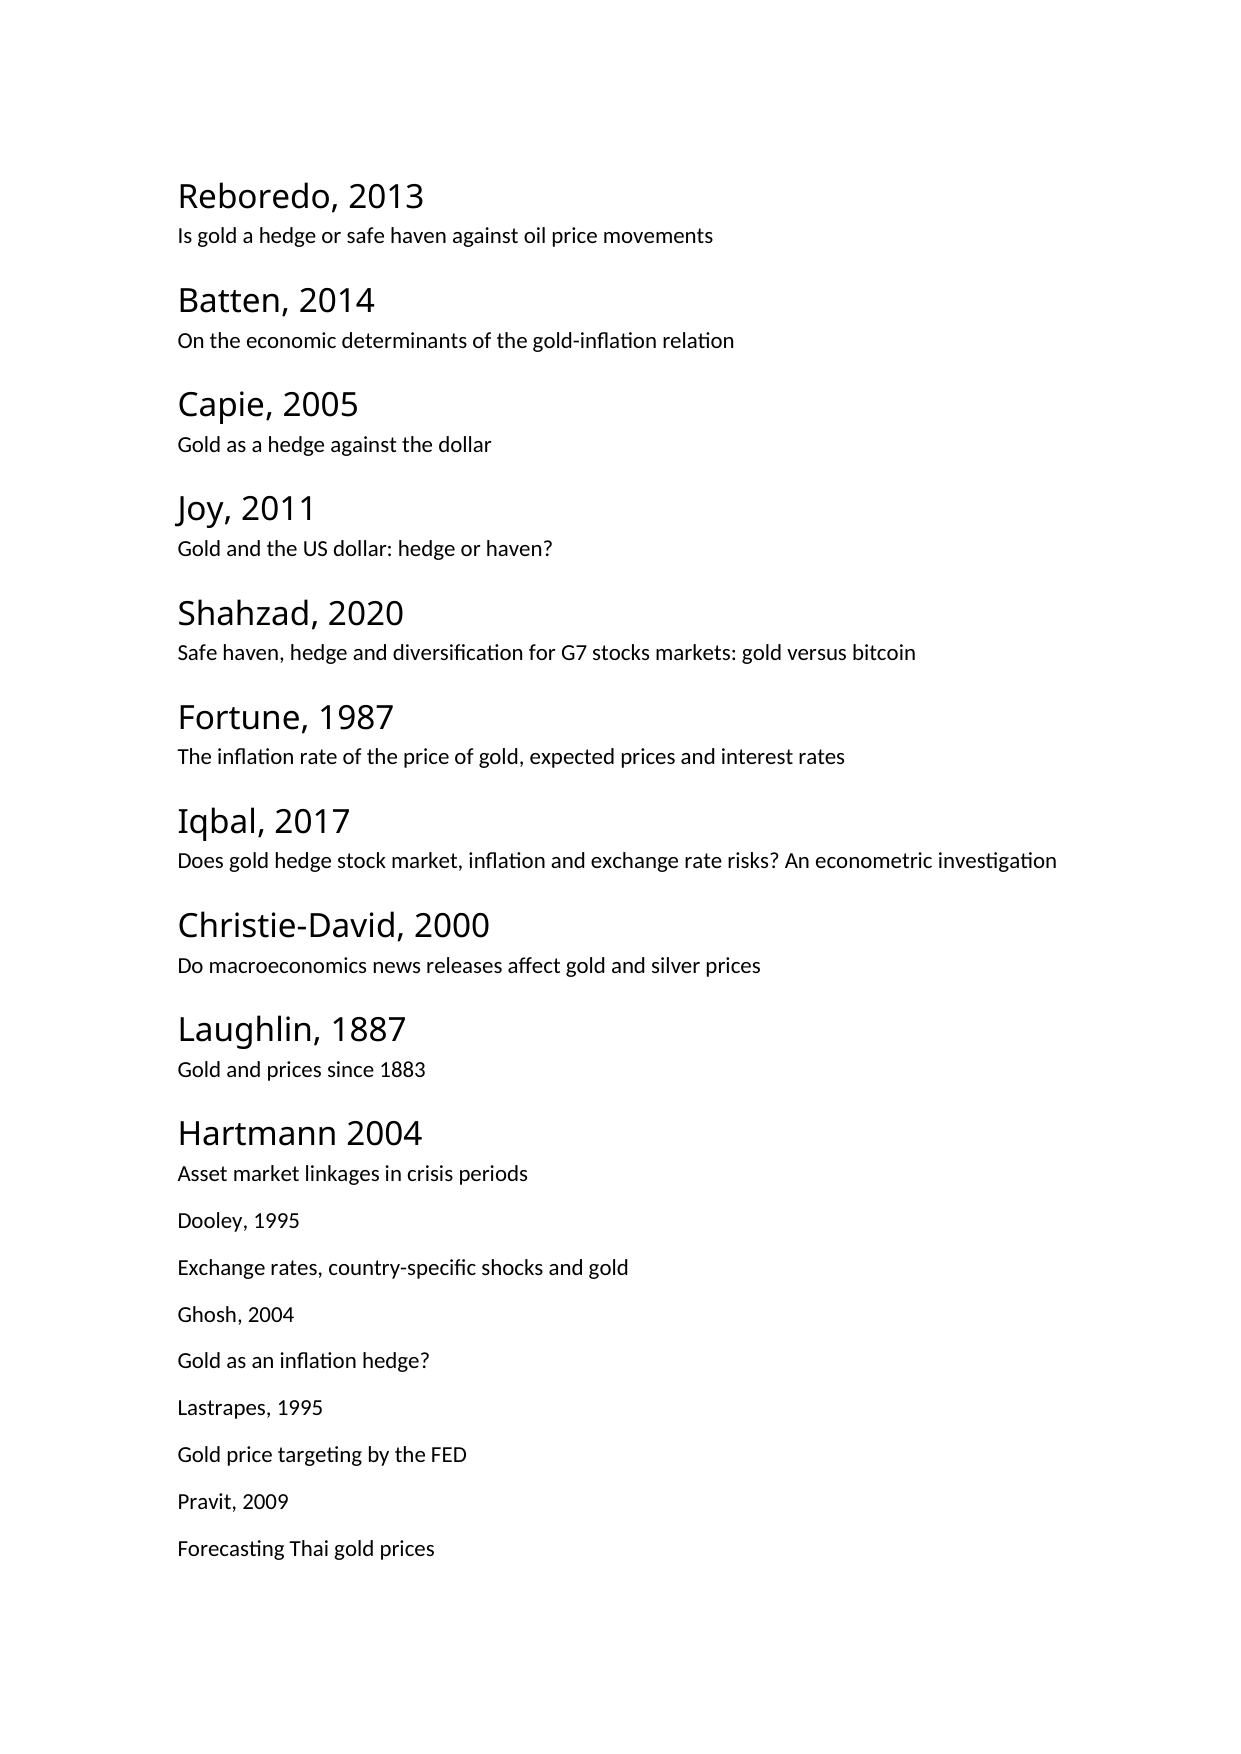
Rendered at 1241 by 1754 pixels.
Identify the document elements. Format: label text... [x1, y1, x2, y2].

subtitle Iqbal, 2017 [177, 798, 1063, 843]
text Exchange rates, country-specific shocks and gold [177, 1253, 1063, 1281]
subtitle Reboredo, 2013 [177, 173, 1063, 218]
subtitle Capie, 2005 [177, 381, 1063, 426]
text Is gold a hedge or safe haven against oil price movements [177, 222, 1063, 249]
text Safe haven, hedge and diversification for G7 stocks markets: gold versus bitcoin [177, 638, 1063, 666]
text Gold as a hedge against the dollar [177, 430, 1063, 458]
text Gold as an inflation hedge? [177, 1347, 1063, 1374]
text Forecasting Thai gold prices [177, 1534, 1063, 1562]
subtitle Fortune, 1987 [177, 693, 1063, 739]
subtitle Christie-David, 2000 [177, 902, 1063, 947]
text The inflation rate of the price of gold, expected prices and interest rates [177, 742, 1063, 770]
subtitle Laughlin, 1887 [177, 1006, 1063, 1051]
text On the economic determinants of the gold-inflation relation [177, 326, 1063, 354]
subtitle Joy, 2011 [177, 485, 1063, 531]
subtitle Batten, 2014 [177, 277, 1063, 322]
text Gold price targeting by the FED [177, 1440, 1063, 1468]
text Gold and the US dollar: hedge or haven? [177, 534, 1063, 562]
text Lastrapes, 1995 [177, 1393, 1063, 1421]
text Gold and prices since 1883 [177, 1055, 1063, 1083]
text Asset market linkages in crisis periods [177, 1159, 1063, 1187]
text Pravit, 2009 [177, 1487, 1063, 1515]
text Ghosh, 2004 [177, 1300, 1063, 1328]
text Does gold hedge stock market, inflation and exchange rate risks? An econometric investigation [177, 847, 1063, 874]
subtitle Shahzad, 2020 [177, 589, 1063, 635]
text Do macroeconomics news releases affect gold and silver prices [177, 951, 1063, 979]
text Dooley, 1995 [177, 1206, 1063, 1234]
subtitle Hartmann 2004 [177, 1110, 1063, 1156]
